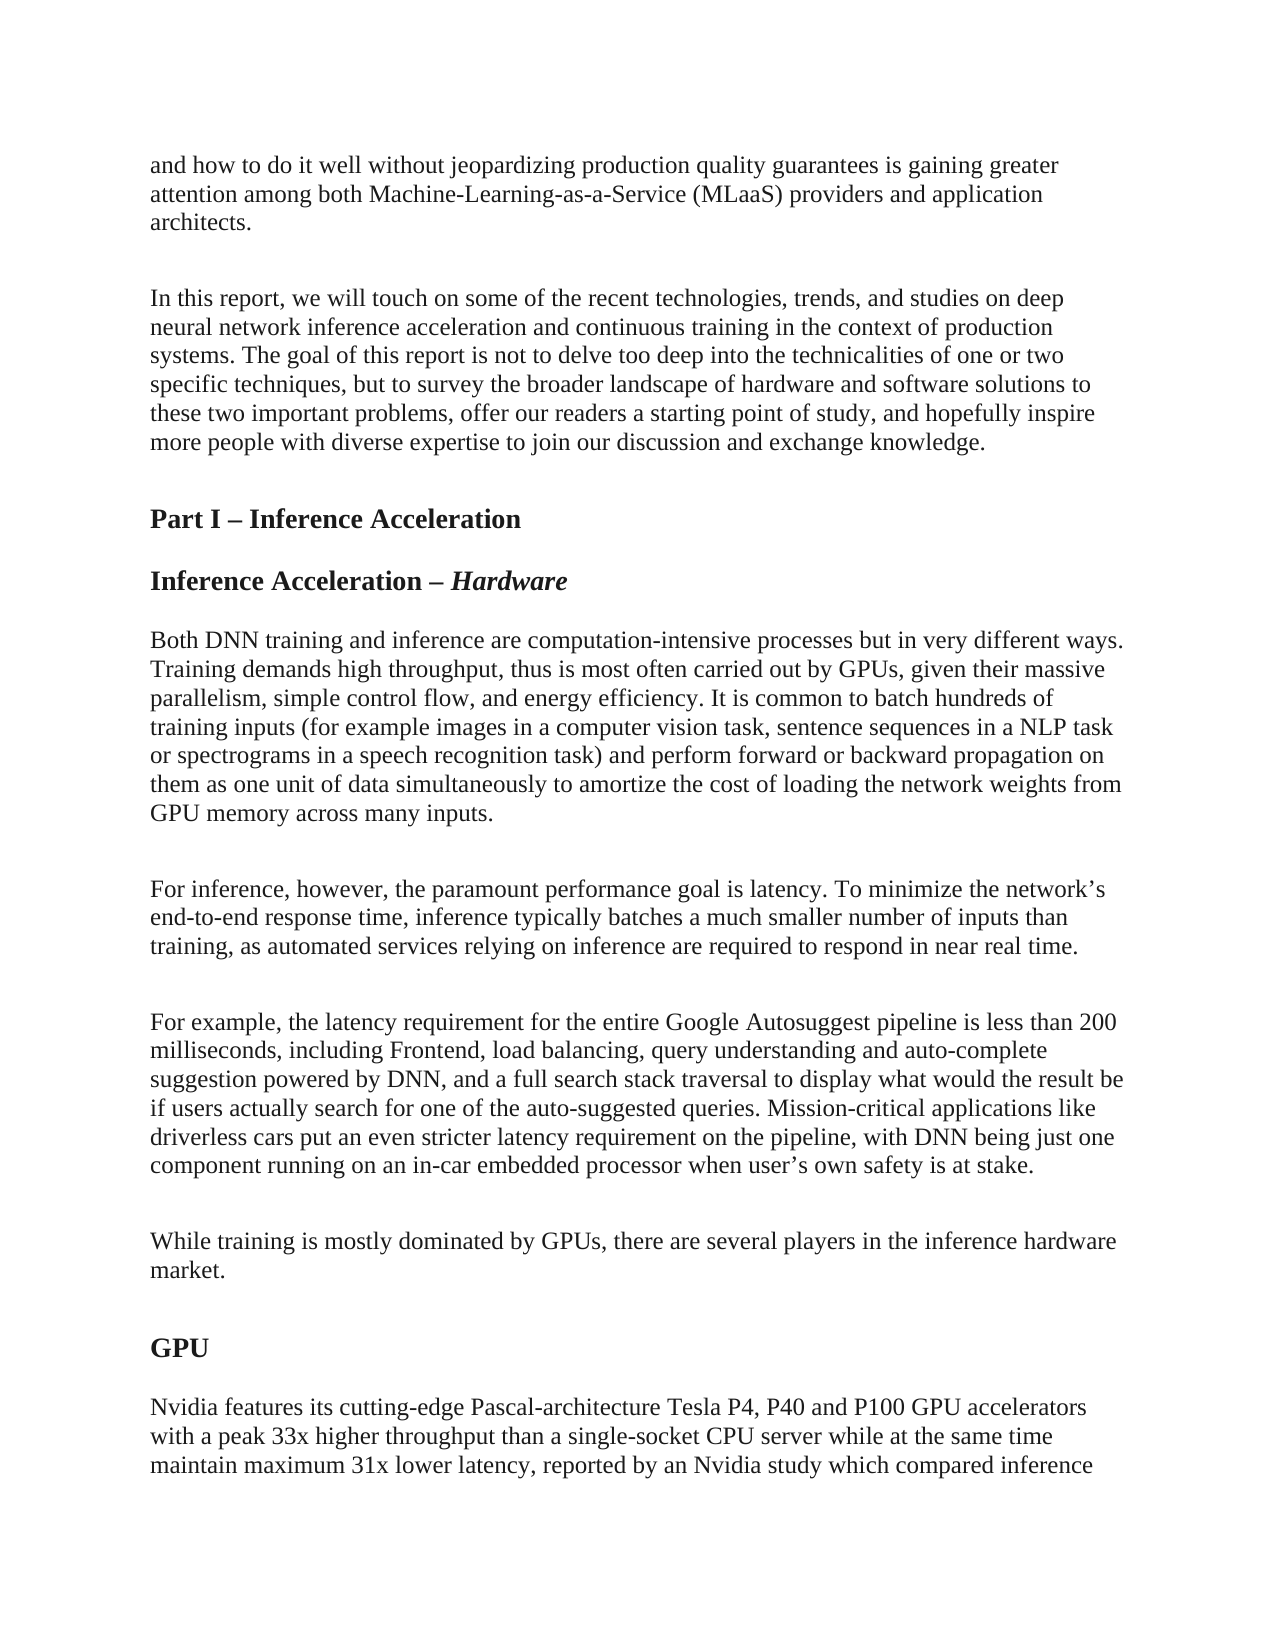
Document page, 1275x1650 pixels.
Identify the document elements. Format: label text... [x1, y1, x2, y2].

text For inference, however, the paramount performance goal is latency. To minimize the network’s end-to-end response time, inference typically batches a much smaller number of inputs than training, as automated services relying on inference are required to respond in near real time. [150, 874, 1125, 960]
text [150, 1392, 1125, 1478]
text While training is mostly dominated by GPUs, there are several players in the inference hardware market. [150, 1226, 1125, 1284]
text Part I – Inference Acceleration [150, 502, 1125, 535]
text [150, 150, 1125, 236]
text GPU [150, 1331, 1125, 1363]
text In this report, we will touch on some of the recent technologies, trends, and studies on deep neural network inference acceleration and continuous training in the context of production systems. The goal of this report is not to delve too deep into the technicalities of one or two specific techniques, but to survey the broader landscape of hardware and software solutions to these two important problems, offer our readers a starting point of study, and hopefully inspire more people with diverse expertise to join our discussion and exchange knowledge. [150, 283, 1125, 456]
text Both DNN training and inference are computation-intensive processes but in very different ways. Training demands high throughput, thus is most often carried out by GPUs, given their massive parallelism, simple control flow, and energy efficiency. It is common to batch hundreds of training inputs (for example images in a computer vision task, sentence sequences in a NLP task or spectrograms in a speech recognition task) and perform forward or backward propagation on them as one unit of data simultaneously to amortize the cost of loading the network weights from GPU memory across many inputs. [150, 626, 1125, 827]
text For example, the latency requirement for the entire Google Autosuggest pipeline is less than 200 milliseconds, including Frontend, load balancing, query understanding and auto-complete suggestion powered by DNN, and a full search stack traversal to display what would the result be if users actually search for one of the auto-suggested queries. Mission-critical applications like driverless cars put an even stricter latency requirement on the pipeline, with DNN being just one component running on an in-car embedded processor when user’s own safety is at stake. [150, 1007, 1125, 1179]
text Inference Acceleration – Hardware [150, 564, 1125, 596]
